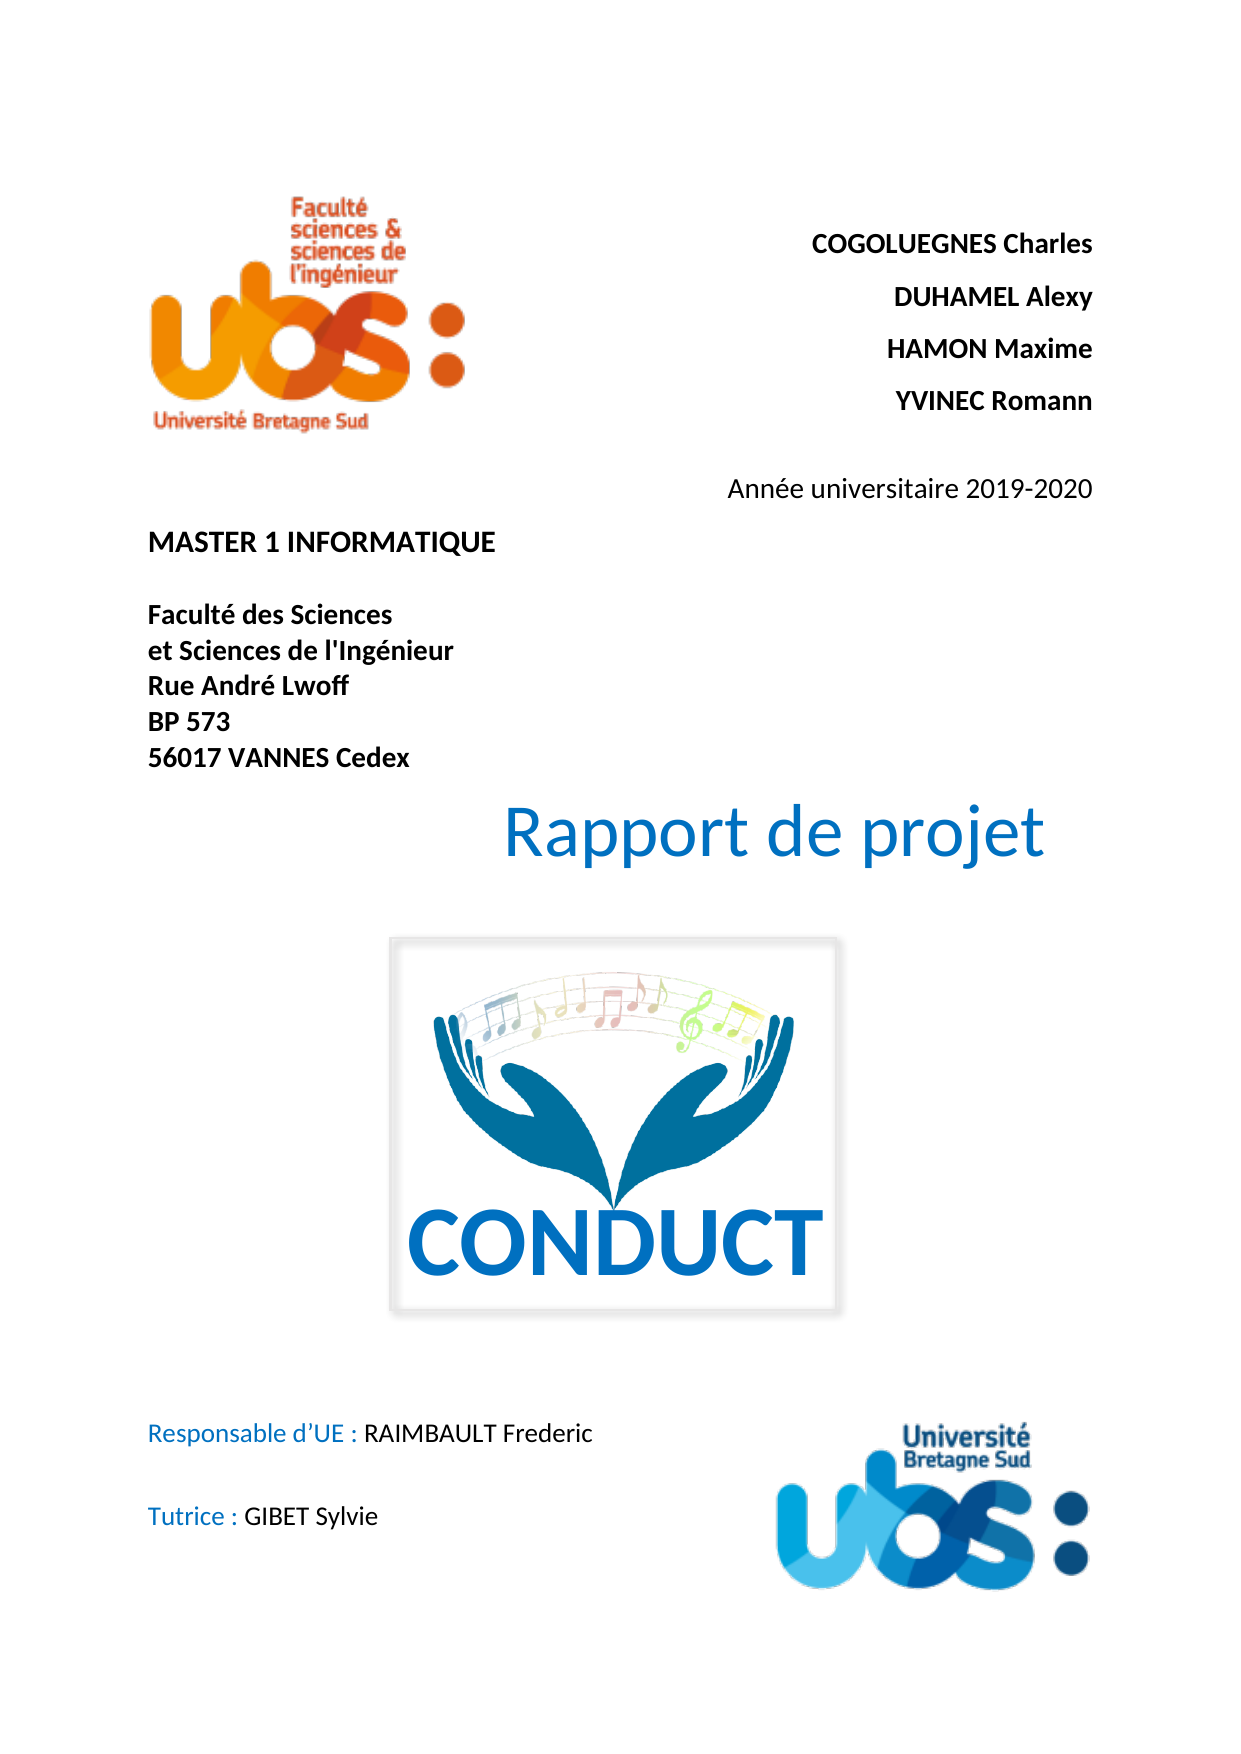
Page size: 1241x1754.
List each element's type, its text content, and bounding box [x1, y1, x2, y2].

picture [772, 1449, 1093, 1499]
text Faculté des Sciences [148, 596, 1093, 632]
text HAMON Maxime [472, 330, 1093, 366]
text DUHAMEL Alexy [472, 278, 1093, 313]
picture [772, 1532, 1093, 1592]
text Responsable d’UE : RAIMBAULT Frederic [148, 1416, 1093, 1449]
picture [427, 961, 800, 1210]
text et Sciences de l'Ingénieur [148, 632, 1093, 667]
picture [147, 195, 472, 435]
text Année universitaire 2019-2020 [148, 470, 1093, 506]
picture [716, 1107, 768, 1154]
text COGOLUEGNES Charles [472, 225, 1093, 261]
text BP 573 [148, 703, 1093, 739]
text Tutrice : GIBET Sylvie [148, 1499, 1093, 1532]
text 56017 VANNES Cedex [148, 739, 1093, 774]
text Rue André Lwoff [148, 667, 1093, 703]
text YVINEC Romann [472, 382, 1093, 418]
text MASTER 1 INFORMATIQUE [148, 522, 1093, 561]
